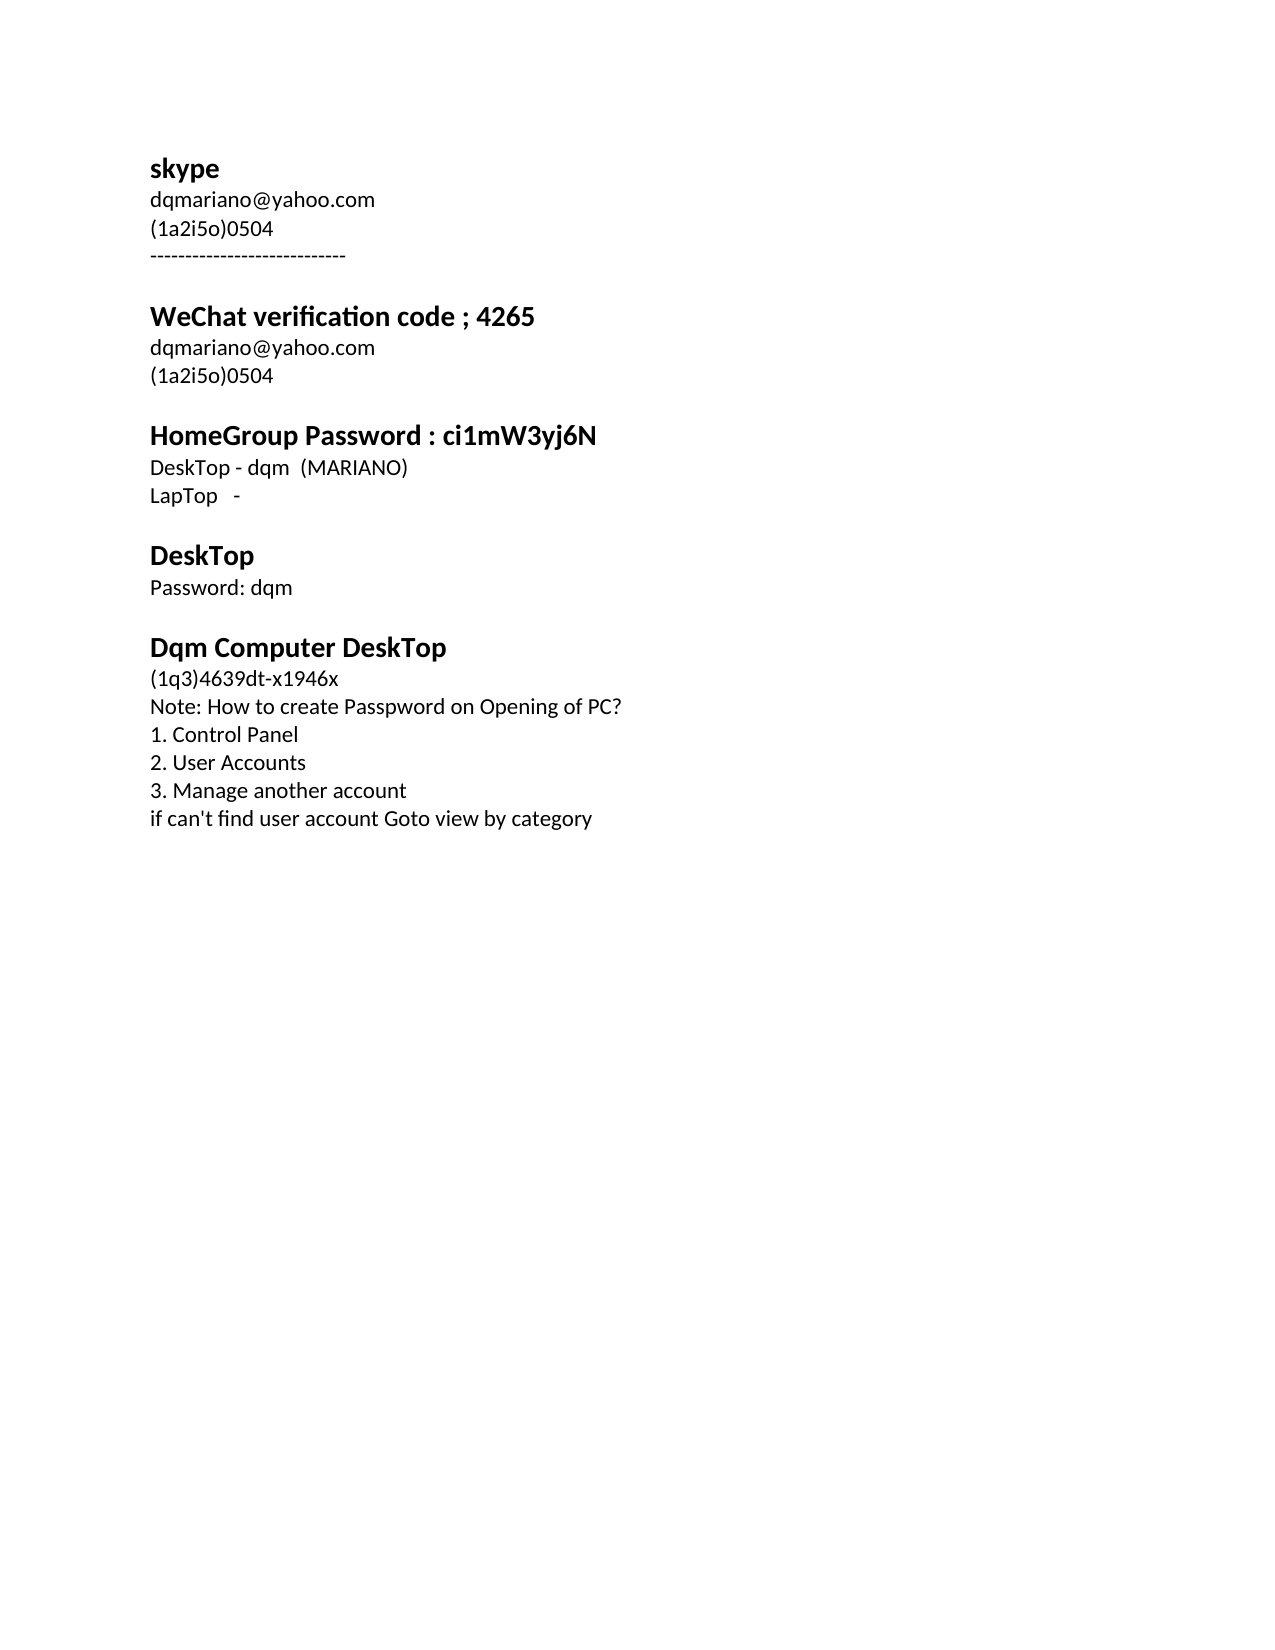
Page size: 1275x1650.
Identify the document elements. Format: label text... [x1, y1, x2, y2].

text WeChat verification code ; 4265 [150, 298, 1125, 333]
text dqmariano@yahoo.com [150, 186, 1125, 214]
text ---------------------------- [150, 242, 1125, 270]
text DeskTop - dqm (MARIANO) [150, 453, 1125, 481]
text DeskTop [150, 537, 1125, 573]
text dqmariano@yahoo.com [150, 333, 1125, 361]
text (1q3)4639dt-x1946x [150, 664, 1125, 692]
text Note: How to create Passpword on Opening of PC? [150, 692, 1125, 720]
text LapTop - [150, 481, 1125, 509]
text 1. Control Panel [150, 720, 1125, 748]
text Password: dqm [150, 573, 1125, 601]
text HomeGroup Password : ci1mW3yj6N [150, 417, 1125, 453]
text skype [150, 150, 1125, 186]
text (1a2i5o)0504 [150, 214, 1125, 242]
text Dqm Computer DeskTop [150, 629, 1125, 664]
text if can't find user account Goto view by category [150, 804, 1125, 832]
text 2. User Accounts [150, 748, 1125, 776]
text (1a2i5o)0504 [150, 361, 1125, 389]
text 3. Manage another account [150, 776, 1125, 804]
